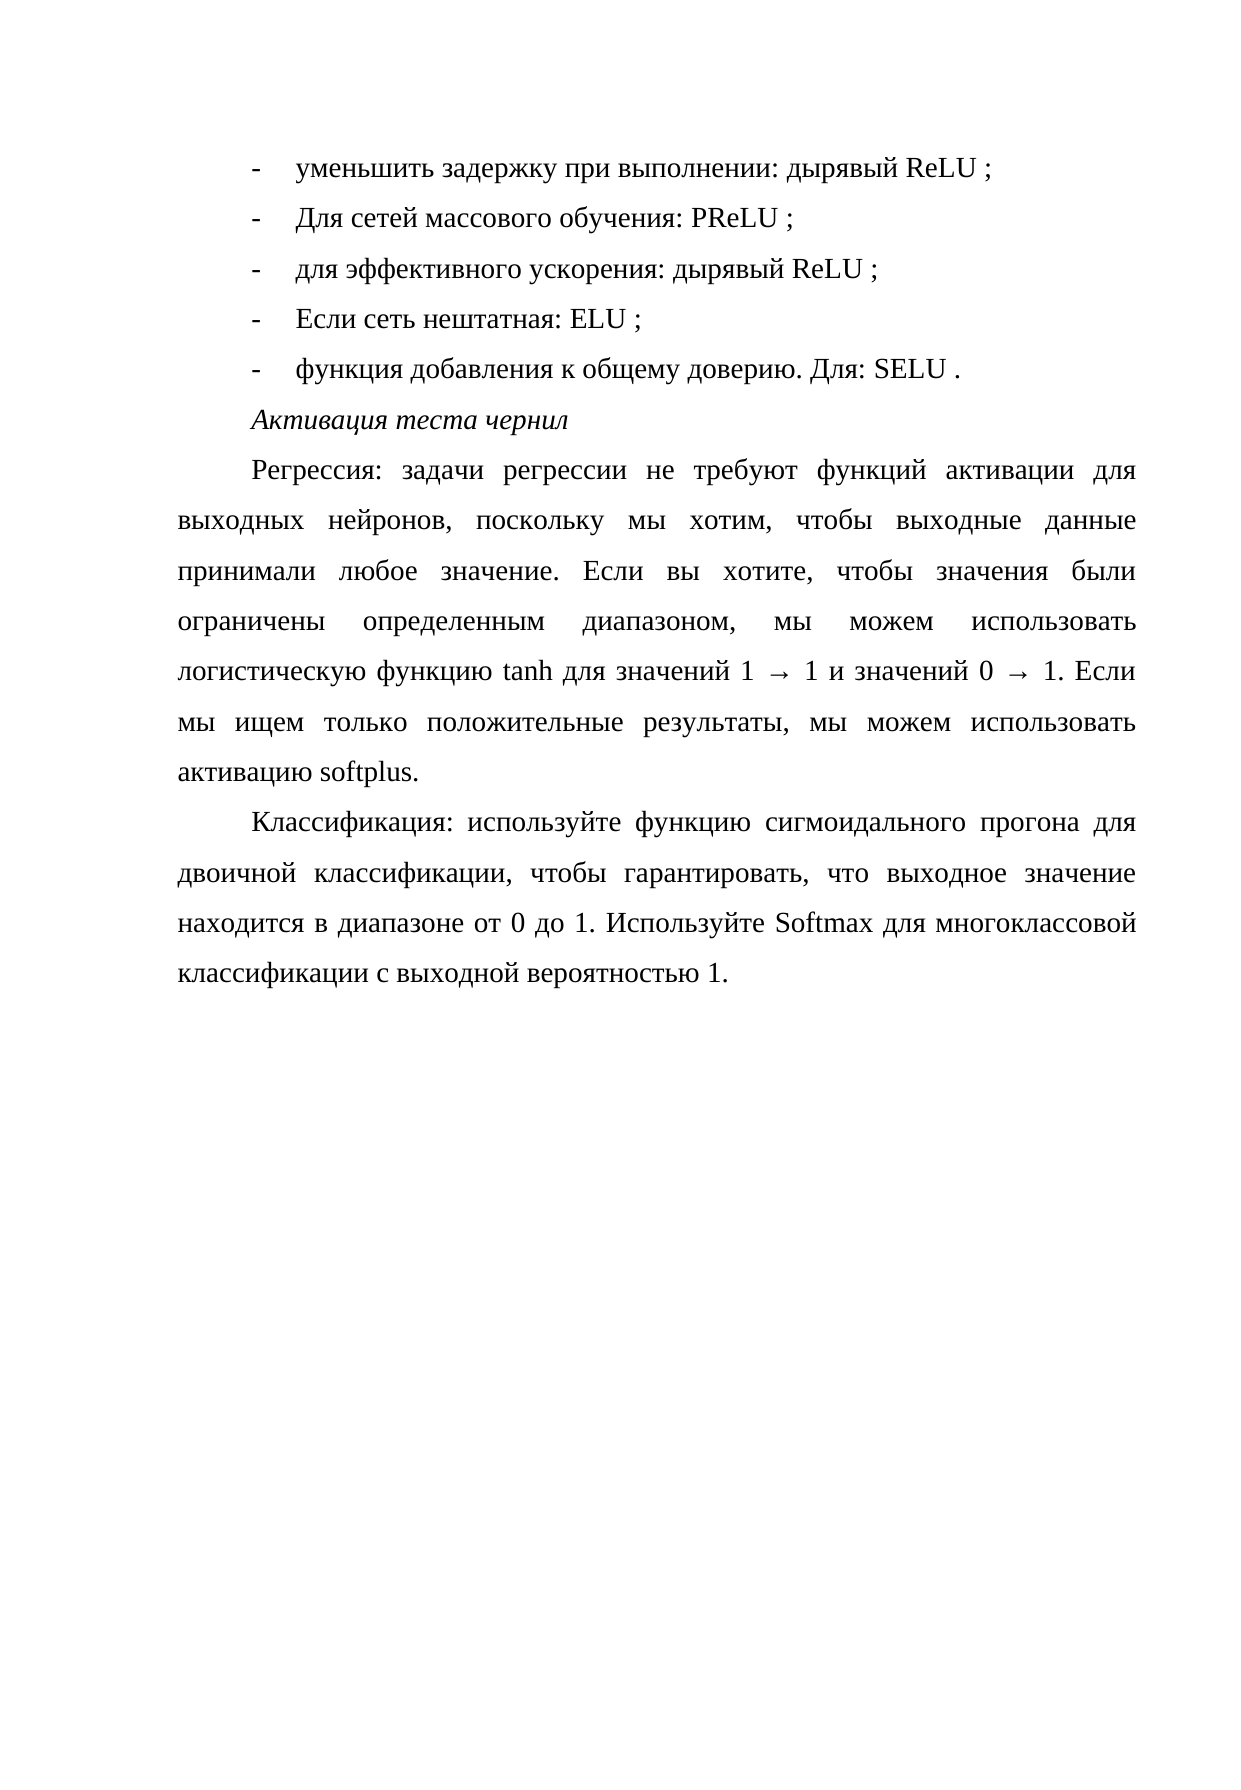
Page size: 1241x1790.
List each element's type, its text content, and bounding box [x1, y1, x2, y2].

list для эффективного ускорения: дырявый ReLU ; [177, 251, 1137, 284]
text Регрессия: задачи регрессии не требуют функций активации для выходных нейронов, поскольку мы хотим, чтобы выходные данные принимали любое значение. Если вы хотите, чтобы значения были ограничены определенным диапазоном, мы можем использовать логистическую функцию tanh для значений 1 → 1 и значений 0 → 1. Если мы ищем только положительные результаты, мы можем использовать активацию softplus. [177, 452, 1137, 788]
text Активация теста чернил [177, 402, 1137, 435]
list функция добавления к общему доверию. Для: SELU . [177, 352, 1137, 385]
text Классификация: используйте функцию сигмоидального прогона для двоичной классификации, чтобы гарантировать, что выходное значение находится в диапазоне от 0 до 1. Используйте Softmax для многоклассовой классификации с выходной вероятностью 1. [177, 804, 1137, 989]
list уменьшить задержку при выполнении: дырявый ReLU ; [177, 150, 1137, 184]
list Если сеть нештатная: ELU ; [177, 301, 1137, 335]
list Для сетей массового обучения: PReLU ; [177, 201, 1137, 234]
